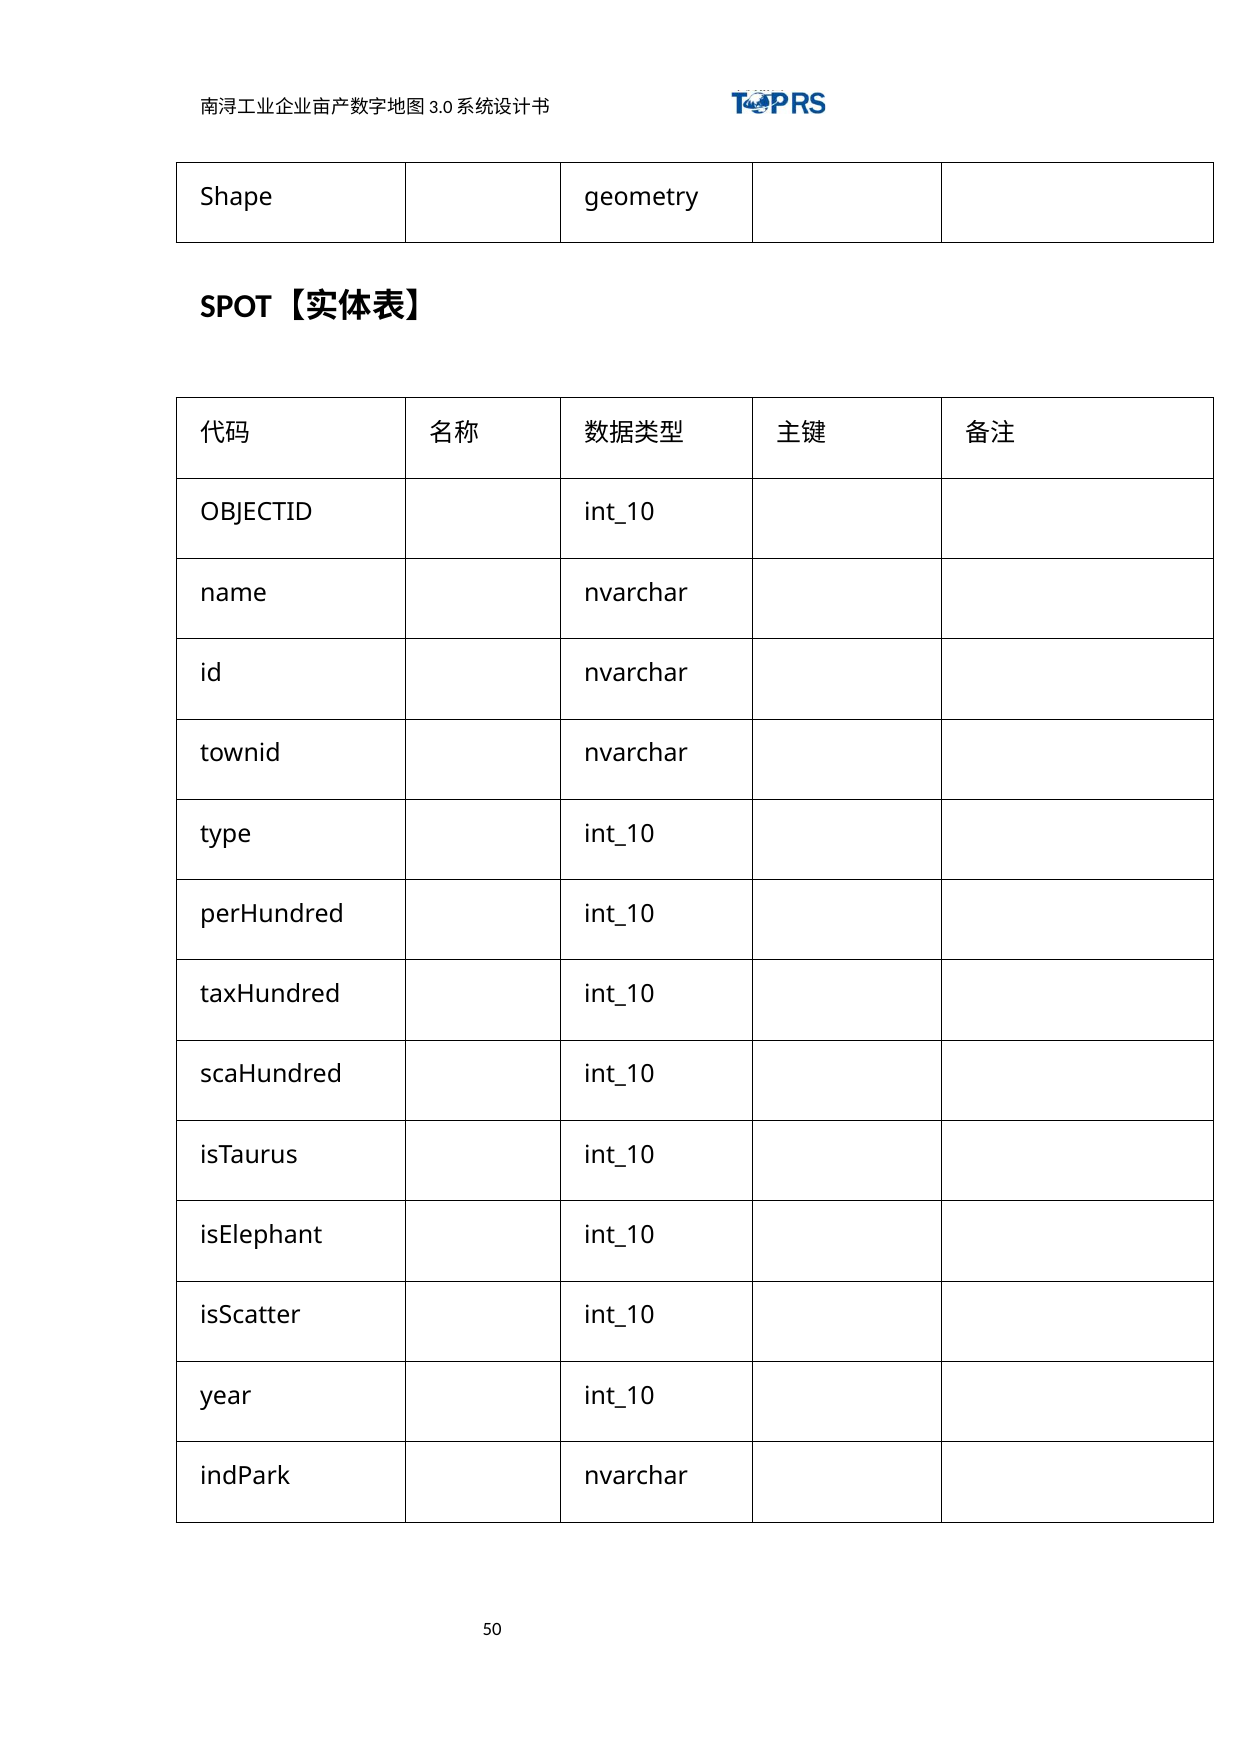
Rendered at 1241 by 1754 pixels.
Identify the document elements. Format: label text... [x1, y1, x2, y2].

table_cell [406, 1282, 560, 1361]
table_cell [753, 639, 941, 718]
table_cell name [177, 559, 405, 638]
table_cell year [177, 1362, 405, 1441]
subtitle SPOT【实体表】 [200, 270, 1065, 335]
table_cell [753, 1041, 941, 1120]
table_cell [753, 559, 941, 638]
table_cell [753, 720, 941, 799]
table_cell [753, 880, 941, 959]
table_cell [942, 1282, 1213, 1361]
table_cell [406, 1362, 560, 1441]
table_cell type [177, 800, 405, 879]
table_cell [942, 1201, 1213, 1281]
table_cell [942, 960, 1213, 1040]
table_cell geometry [561, 163, 752, 242]
table_cell [753, 960, 941, 1040]
table_cell [406, 1442, 560, 1522]
table_cell [753, 163, 941, 242]
table_cell [942, 1121, 1213, 1200]
table_cell [753, 1362, 941, 1441]
table_cell int_10 [561, 1041, 752, 1120]
table_cell [406, 960, 560, 1040]
table_cell [406, 163, 560, 242]
table_cell int_10 [561, 1362, 752, 1441]
table_cell [406, 1041, 560, 1120]
table_cell [942, 163, 1213, 242]
table_cell nvarchar [561, 720, 752, 799]
table_cell int_10 [561, 1201, 752, 1281]
table_cell isTaurus [177, 1121, 405, 1200]
table_cell indPark [177, 1442, 405, 1522]
table_cell [942, 639, 1213, 718]
table_cell [753, 1282, 941, 1361]
table_header 主键 [753, 398, 941, 477]
table_cell [406, 1121, 560, 1200]
table_cell Shape [177, 163, 405, 242]
table_cell nvarchar [561, 1442, 752, 1522]
table_cell int_10 [561, 479, 752, 558]
table_cell [942, 559, 1213, 638]
table_cell nvarchar [561, 639, 752, 718]
table_cell perHundred [177, 880, 405, 959]
table_cell [406, 880, 560, 959]
table_cell [406, 800, 560, 879]
table_cell int_10 [561, 1282, 752, 1361]
table_cell [406, 479, 560, 558]
table_cell [942, 880, 1213, 959]
table_cell nvarchar [561, 559, 752, 638]
table_cell [942, 1442, 1213, 1522]
table_cell townid [177, 720, 405, 799]
table_cell [753, 800, 941, 879]
table_cell scaHundred [177, 1041, 405, 1120]
table_cell isElephant [177, 1201, 405, 1281]
table_cell [753, 1121, 941, 1200]
table_cell [406, 639, 560, 718]
table_header 代码 [177, 398, 405, 477]
table_cell int_10 [561, 800, 752, 879]
table_cell taxHundred [177, 960, 405, 1040]
table_cell int_10 [561, 1121, 752, 1200]
table_cell OBJECTID [177, 479, 405, 558]
table_cell [753, 1201, 941, 1281]
table_header 名称 [406, 398, 560, 477]
table_cell [942, 1041, 1213, 1120]
table_cell isScatter [177, 1282, 405, 1361]
table_cell 是 [753, 479, 941, 558]
table_cell int_10 [561, 880, 752, 959]
picture [730, 90, 826, 114]
table_cell int_10 [561, 960, 752, 1040]
table_header 备注 [942, 398, 1213, 477]
table_cell [406, 720, 560, 799]
table_cell [942, 479, 1213, 558]
table_header 数据类型 [561, 398, 752, 477]
table_cell [942, 800, 1213, 879]
table_cell [942, 1362, 1213, 1441]
table_cell id [177, 639, 405, 718]
table_cell [406, 1201, 560, 1281]
table_cell [406, 559, 560, 638]
table_cell [753, 1442, 941, 1522]
table_cell [942, 720, 1213, 799]
